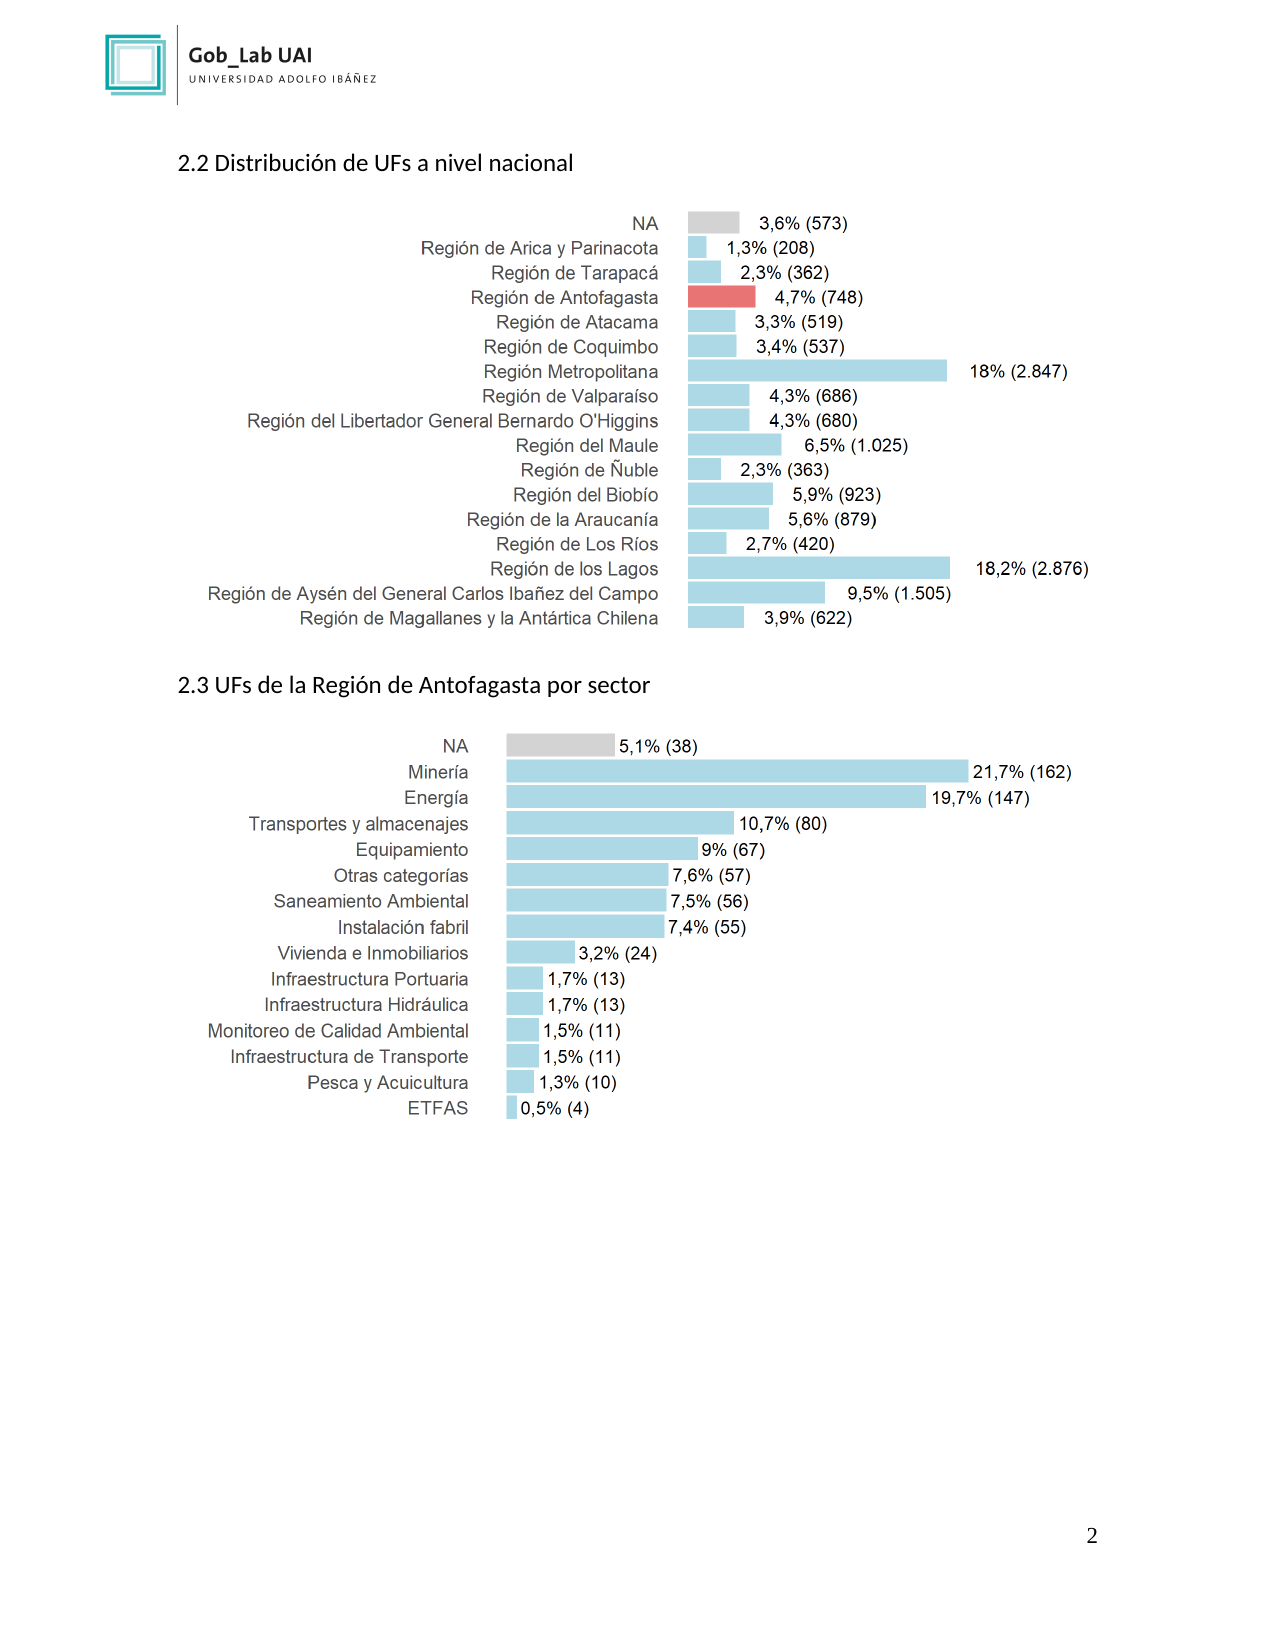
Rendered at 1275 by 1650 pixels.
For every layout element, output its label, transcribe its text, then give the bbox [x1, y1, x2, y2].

picture [196, 718, 1099, 1140]
picture [196, 196, 1099, 649]
picture [102, 22, 379, 107]
subtitle 2.2 Distribución de UFs a nivel nacional [177, 148, 1098, 178]
subtitle 2.3 UFs de la Región de Antofagasta por sector [177, 669, 1098, 700]
